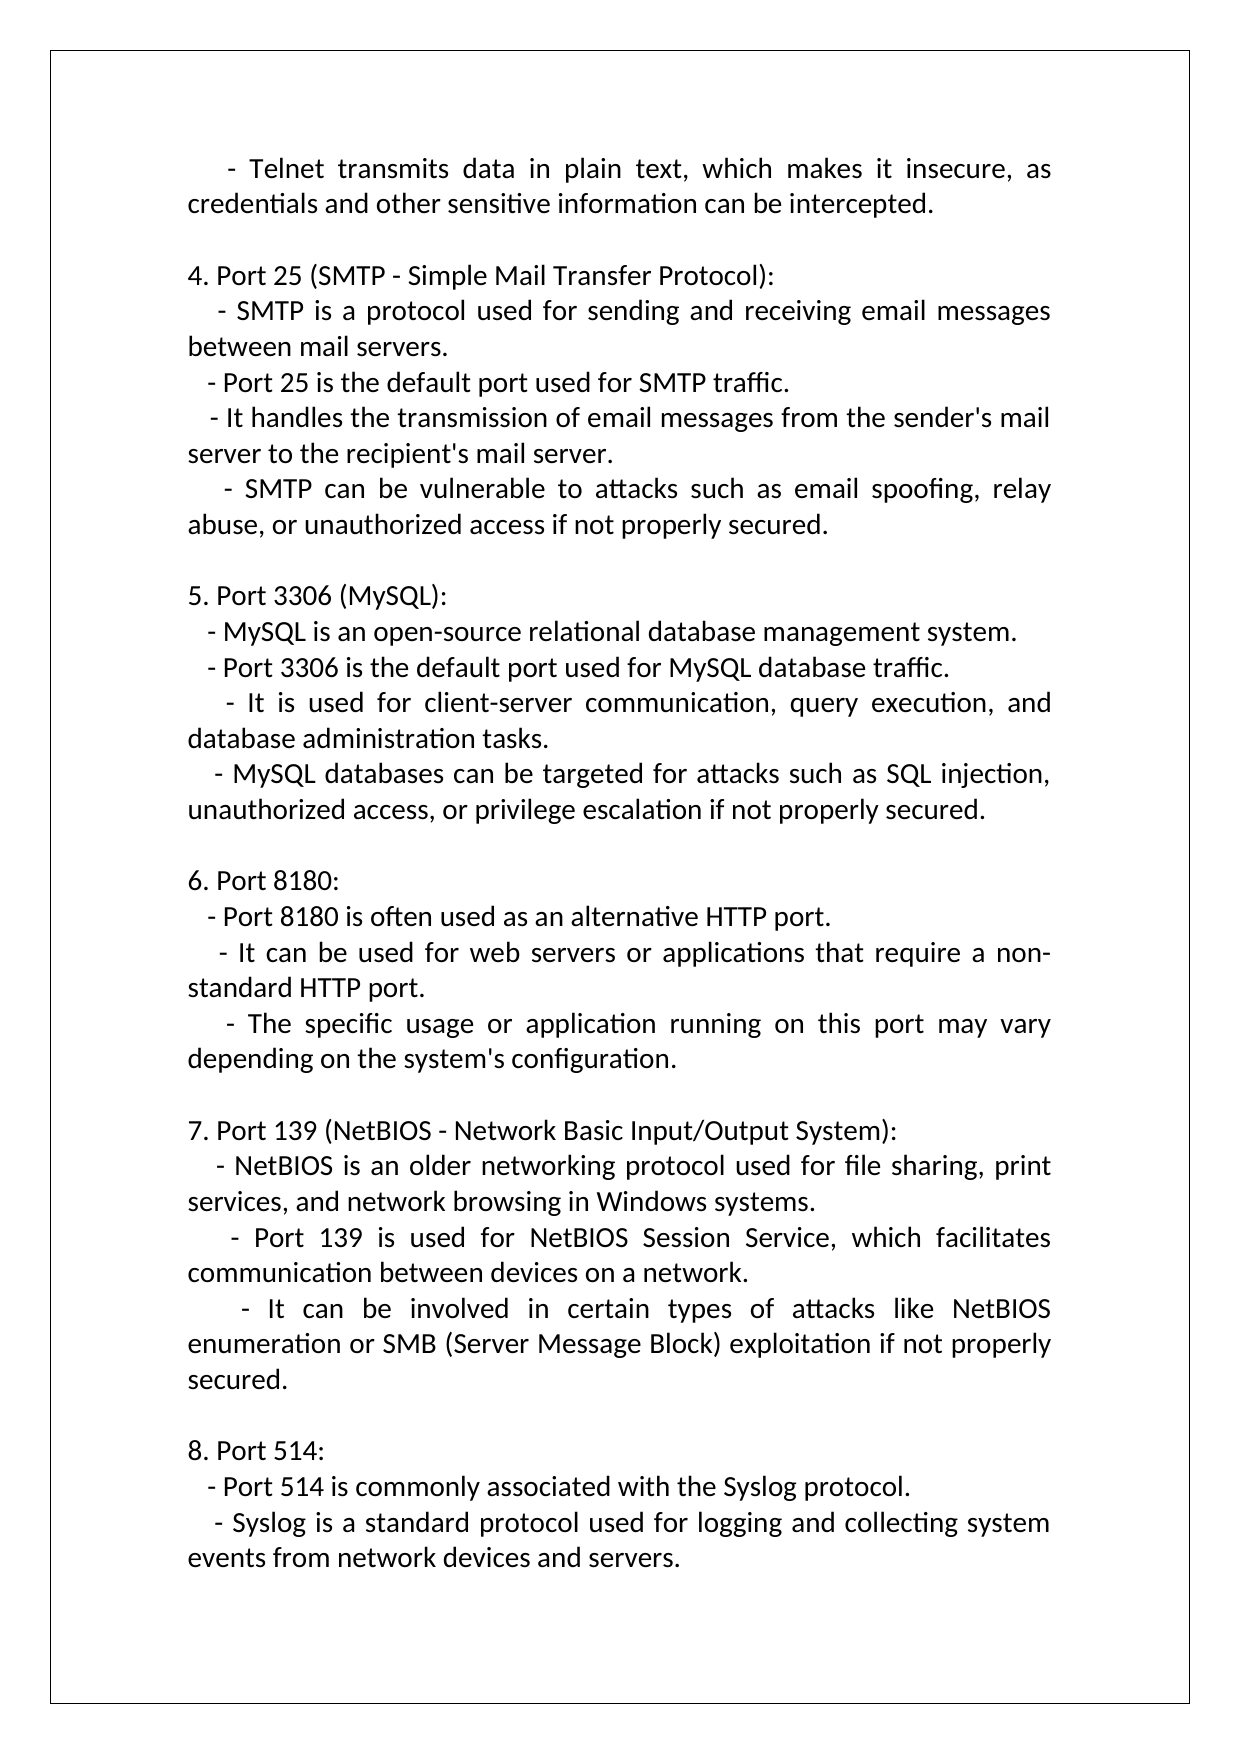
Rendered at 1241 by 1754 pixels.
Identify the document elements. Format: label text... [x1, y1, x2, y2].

text - MySQL databases can be targeted for attacks such as SQL injection, unauthorized access, or privilege escalation if not properly secured. [187, 756, 1053, 827]
text - It can be involved in certain types of attacks like NetBIOS enumeration or SMB (Server Message Block) exploitation if not properly secured. [187, 1290, 1053, 1397]
text - It can be used for web servers or applications that require a non-standard HTTP port. [187, 934, 1053, 1005]
text - SMTP is a protocol used for sending and receiving email messages between mail servers. [187, 292, 1053, 364]
text 7. Port 139 (NetBIOS - Network Basic Input/Output System): [187, 1112, 1053, 1147]
text - The specific usage or application running on this port may vary depending on the system's configuration. [187, 1005, 1053, 1076]
text - Port 25 is the default port used for SMTP traffic. [187, 364, 1053, 399]
text - Port 3306 is the default port used for MySQL database traffic. [187, 649, 1053, 684]
text - SMTP can be vulnerable to attacks such as email spoofing, relay abuse, or unauthorized access if not properly secured. [187, 471, 1053, 542]
text - Port 139 is used for NetBIOS Session Service, which facilitates communication between devices on a network. [187, 1219, 1053, 1290]
text - MySQL is an open-source relational database management system. [187, 613, 1053, 649]
text 5. Port 3306 (MySQL): [187, 577, 1053, 613]
text - Syslog is a standard protocol used for logging and collecting system events from network devices and servers. [187, 1504, 1053, 1575]
text - Port 8180 is often used as an alternative HTTP port. [187, 898, 1053, 934]
text 4. Port 25 (SMTP - Simple Mail Transfer Protocol): [187, 257, 1053, 292]
text - Port 514 is commonly associated with the Syslog protocol. [187, 1468, 1053, 1504]
text - It is used for client-server communication, query execution, and database administration tasks. [187, 684, 1053, 756]
text - NetBIOS is an older networking protocol used for file sharing, print services, and network browsing in Windows systems. [187, 1147, 1053, 1219]
text 6. Port 8180: [187, 862, 1053, 898]
text - Telnet transmits data in plain text, which makes it insecure, as credentials and other sensitive information can be intercepted. [187, 150, 1053, 221]
text - It handles the transmission of email messages from the sender's mail server to the recipient's mail server. [187, 399, 1053, 471]
text 8. Port 514: [187, 1432, 1053, 1468]
